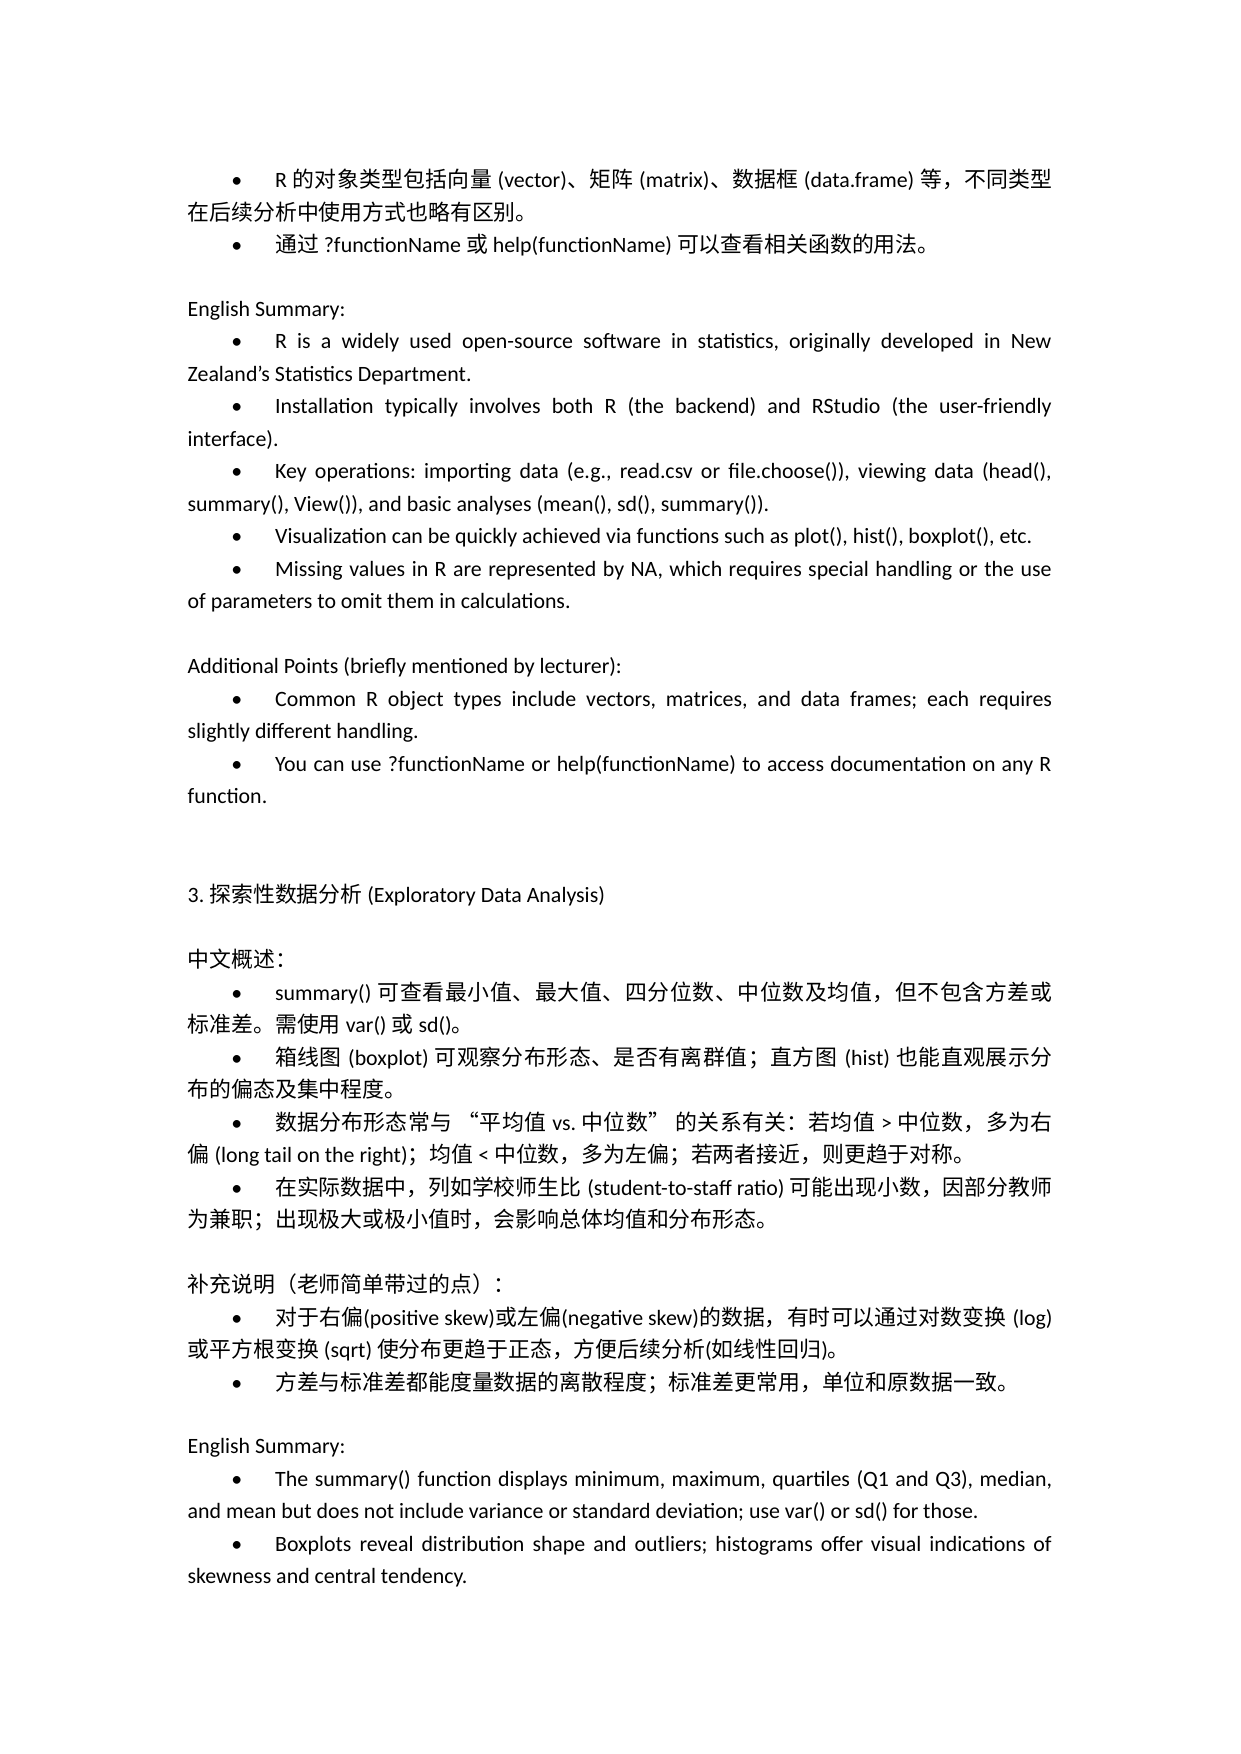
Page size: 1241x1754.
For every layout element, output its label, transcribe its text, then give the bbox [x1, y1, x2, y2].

text • 通过 ?functionName 或 help(functionName) 可以查看相关函数的用法。 [187, 227, 1053, 259]
text • Key operations: importing data (e.g., read.csv or file.choose()), viewing data (head(), summary(), View()), and basic analyses (mean(), sd(), summary()). [187, 454, 1053, 519]
text English Summary: [187, 1429, 1053, 1462]
text • 箱线图 (boxplot) 可观察分布形态、是否有离群值；直方图 (hist) 也能直观展示分布的偏态及集中程度。 [187, 1039, 1053, 1104]
text Additional Points (briefly mentioned by lecturer): [187, 649, 1053, 682]
text • Boxplots reveal distribution shape and outliers; histograms offer visual indications of skewness and central tendency. [187, 1527, 1053, 1592]
text • 数据分布形态常与 “平均值 vs. 中位数” 的关系有关：若均值 > 中位数，多为右偏 (long tail on the right)；均值 < 中位数，多为左偏；若两者接近，则更趋于对称。 [187, 1104, 1053, 1169]
text 3. 探索性数据分析 (Exploratory Data Analysis) [187, 877, 1053, 909]
text • R is a widely used open-source software in statistics, originally developed in New Zealand’s Statistics Department. [187, 324, 1053, 389]
text • 对于右偏(positive skew)或左偏(negative skew)的数据，有时可以通过对数变换 (log) 或平方根变换 (sqrt) 使分布更趋于正态，方便后续分析(如线性回归)。 [187, 1299, 1053, 1364]
text • Installation typically involves both R (the backend) and RStudio (the user-friendly interface). [187, 389, 1053, 454]
text • 方差与标准差都能度量数据的离散程度；标准差更常用，单位和原数据一致。 [187, 1364, 1053, 1397]
text • 在实际数据中，列如学校师生比 (student-to-staff ratio) 可能出现小数，因部分教师为兼职；出现极大或极小值时，会影响总体均值和分布形态。 [187, 1169, 1053, 1234]
text • The summary() function displays minimum, maximum, quartiles (Q1 and Q3), median, and mean but does not include variance or standard deviation; use var() or sd() for those. [187, 1462, 1053, 1527]
text • summary() 可查看最小值、最大值、四分位数、中位数及均值，但不包含方差或标准差。需使用 var() 或 sd()。 [187, 974, 1053, 1039]
text English Summary: [187, 292, 1053, 324]
text • R 的对象类型包括向量 (vector)、矩阵 (matrix)、数据框 (data.frame) 等，不同类型在后续分析中使用方式也略有区别。 [187, 162, 1053, 227]
text • Common R object types include vectors, matrices, and data frames; each requires slightly different handling. [187, 682, 1053, 747]
text 中文概述： [187, 942, 1053, 974]
text • You can use ?functionName or help(functionName) to access documentation on any R function. [187, 747, 1053, 812]
text 补充说明（老师简单带过的点）： [187, 1267, 1053, 1299]
text • Missing values in R are represented by NA, which requires special handling or the use of parameters to omit them in calculations. [187, 552, 1053, 617]
text • Visualization can be quickly achieved via functions such as plot(), hist(), boxplot(), etc. [187, 519, 1053, 552]
